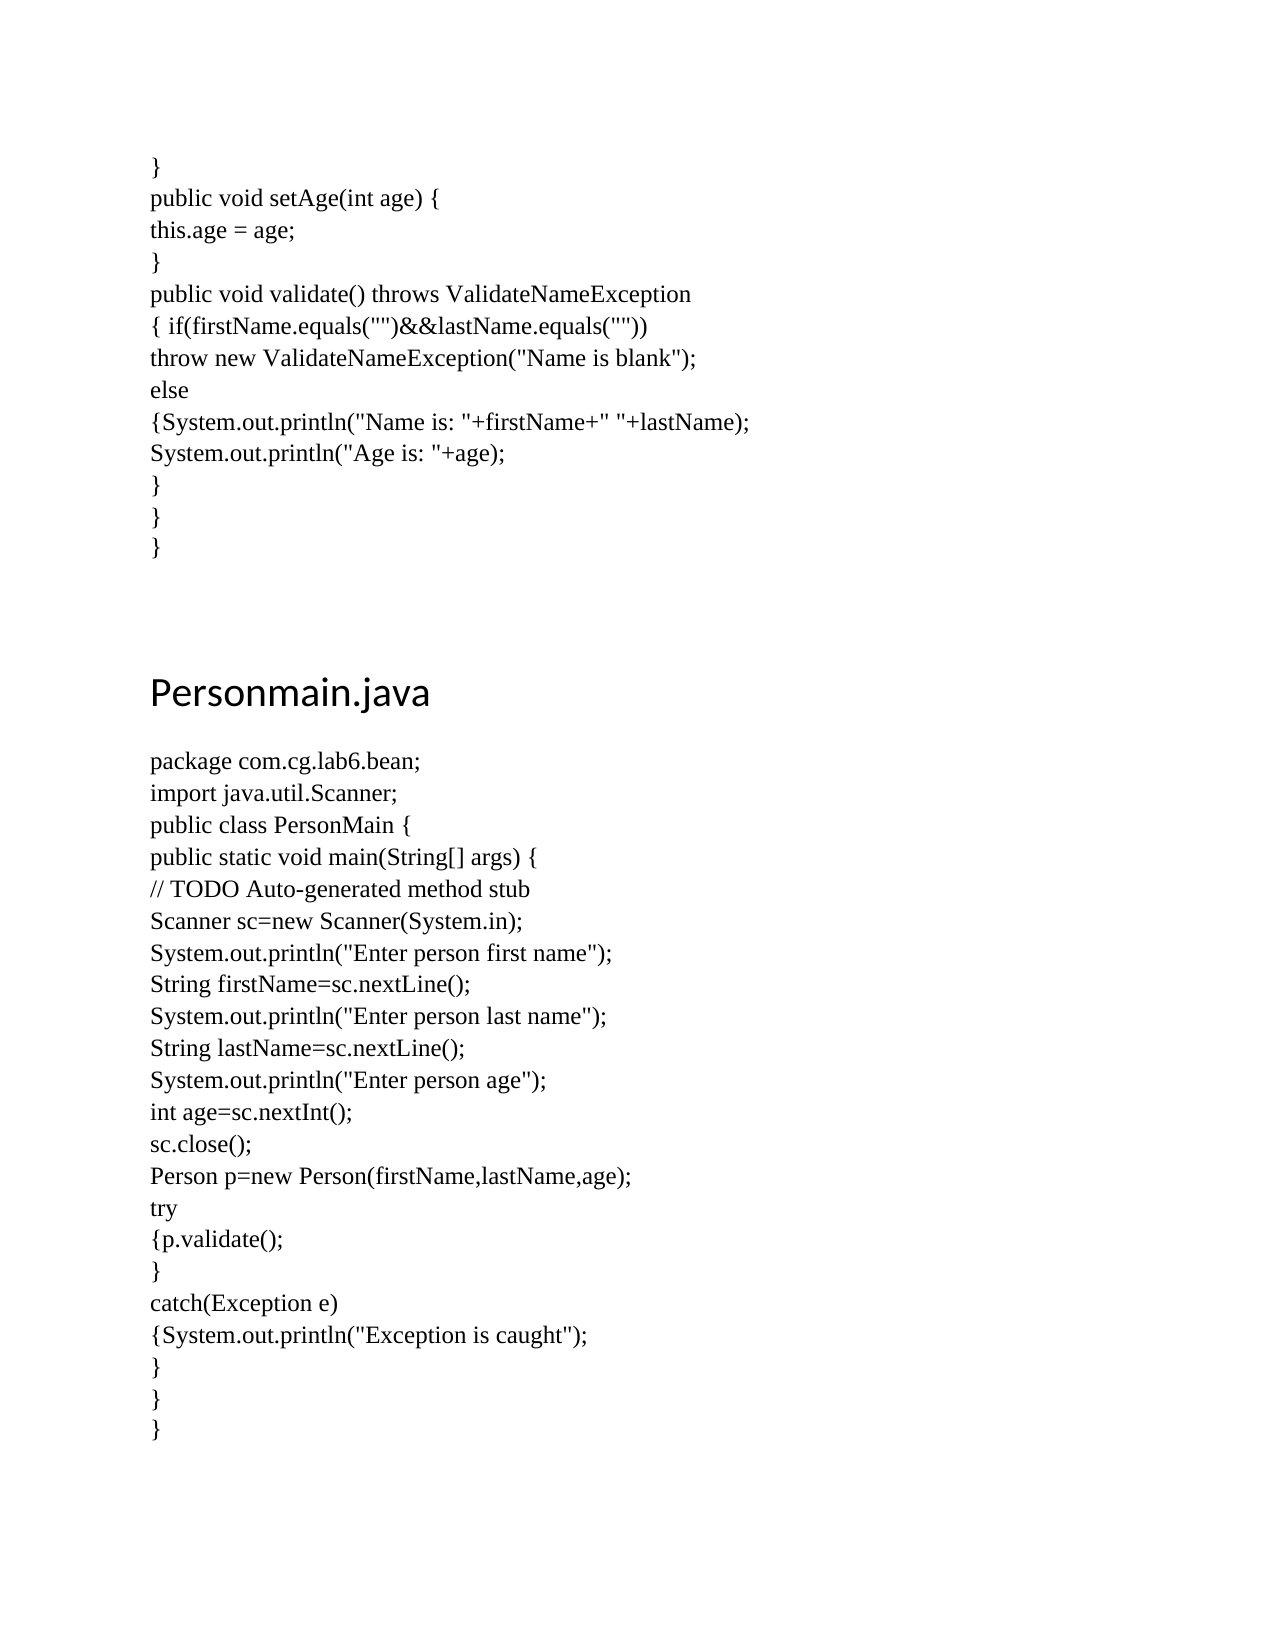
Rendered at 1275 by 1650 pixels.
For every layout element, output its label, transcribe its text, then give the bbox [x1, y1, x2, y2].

table_header { if(firstName.equals("")&&lastName.equals("")) [149, 309, 656, 341]
table_header public class PersonMain { [149, 809, 421, 841]
table_header Scanner sc=new Scanner(System.in); [149, 904, 531, 936]
table_header else [149, 373, 197, 405]
table_header {System.out.println("Exception is caught"); [149, 1319, 596, 1351]
text Personmain.java [150, 666, 1125, 716]
table_header int age=sc.nextInt(); [149, 1096, 361, 1127]
table_header } [149, 469, 170, 501]
table_header } [149, 246, 170, 277]
table_header } [149, 1383, 170, 1414]
table_header String lastName=sc.nextLine(); [149, 1032, 473, 1064]
text } [150, 1414, 1125, 1443]
table_header this.age = age; [149, 214, 303, 246]
table_header Person p=new Person(firstName,lastName,age); [149, 1159, 640, 1191]
table_header System.out.println("Enter person last name"); [149, 1000, 615, 1032]
text } [150, 532, 1125, 561]
table_header } [149, 1255, 170, 1287]
table_header // TODO Auto-generated method stub [149, 873, 538, 904]
table_header } [149, 501, 170, 532]
table_header catch(Exception e) [149, 1287, 346, 1319]
table_header throw new ValidateNameException("Name is blank"); [149, 341, 704, 373]
table_header {p.validate(); [149, 1223, 291, 1255]
table_header } [149, 150, 170, 182]
table_header } [149, 1351, 170, 1382]
table_header import java.util.Scanner; [149, 777, 406, 809]
table_header System.out.println("Enter person age"); [149, 1064, 554, 1096]
table_header System.out.println("Enter person first name"); [149, 936, 621, 968]
table_header try [149, 1191, 186, 1223]
table_header {System.out.println("Name is: "+firstName+" "+lastName); [149, 405, 758, 437]
table_header public static void main(String[] args) { [149, 841, 547, 872]
table_header sc.close(); [149, 1128, 260, 1159]
table_header public void validate() throws ValidateNameException [149, 278, 699, 309]
table_header System.out.println("Age is: "+age); [149, 437, 513, 469]
table_header package com.cg.lab6.bean; [149, 745, 429, 777]
table_header public void setAge(int age) { [149, 182, 449, 214]
table_header String firstName=sc.nextLine(); [149, 968, 479, 1000]
